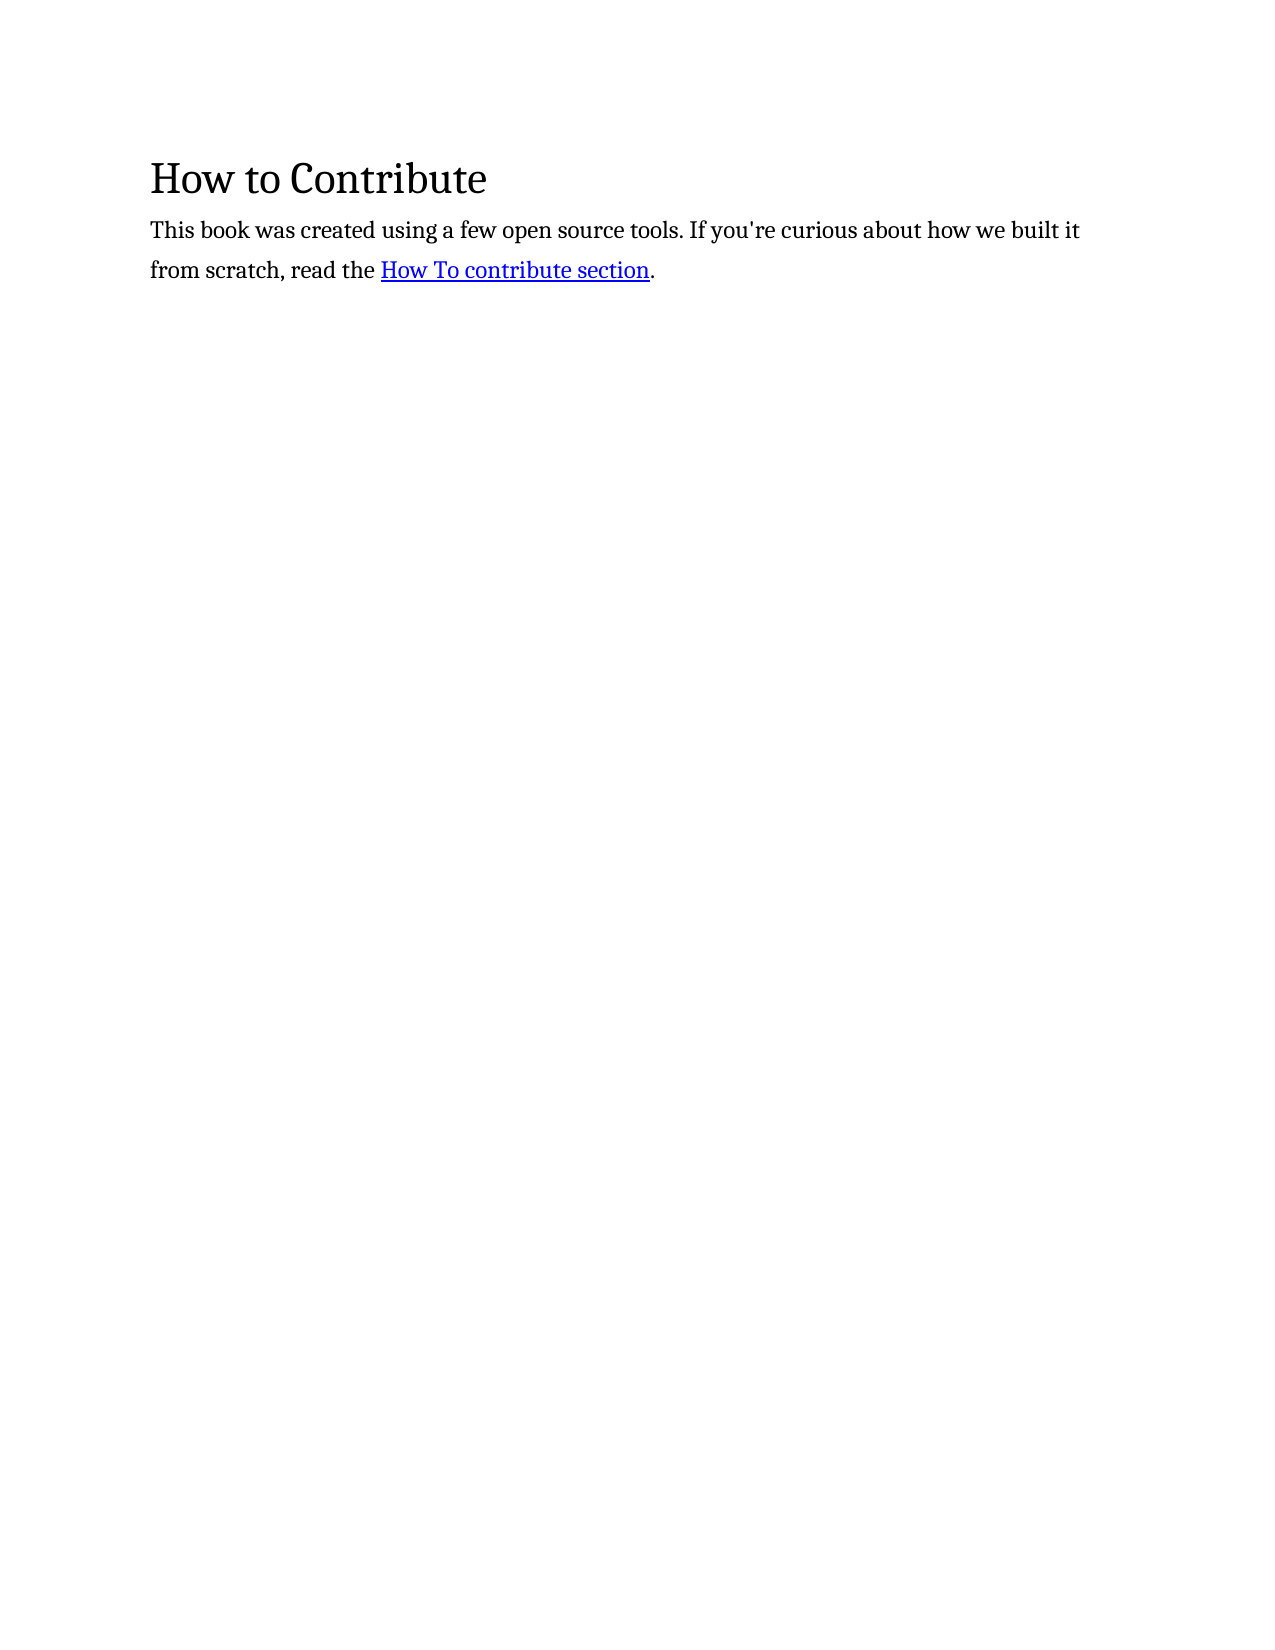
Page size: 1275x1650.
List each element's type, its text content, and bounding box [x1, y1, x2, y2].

subtitle How to Contribute [150, 150, 1125, 205]
text This book was created using a few open source tools. If you're curious about how we built it from scratch, read the How To contribute section. [150, 205, 1125, 285]
